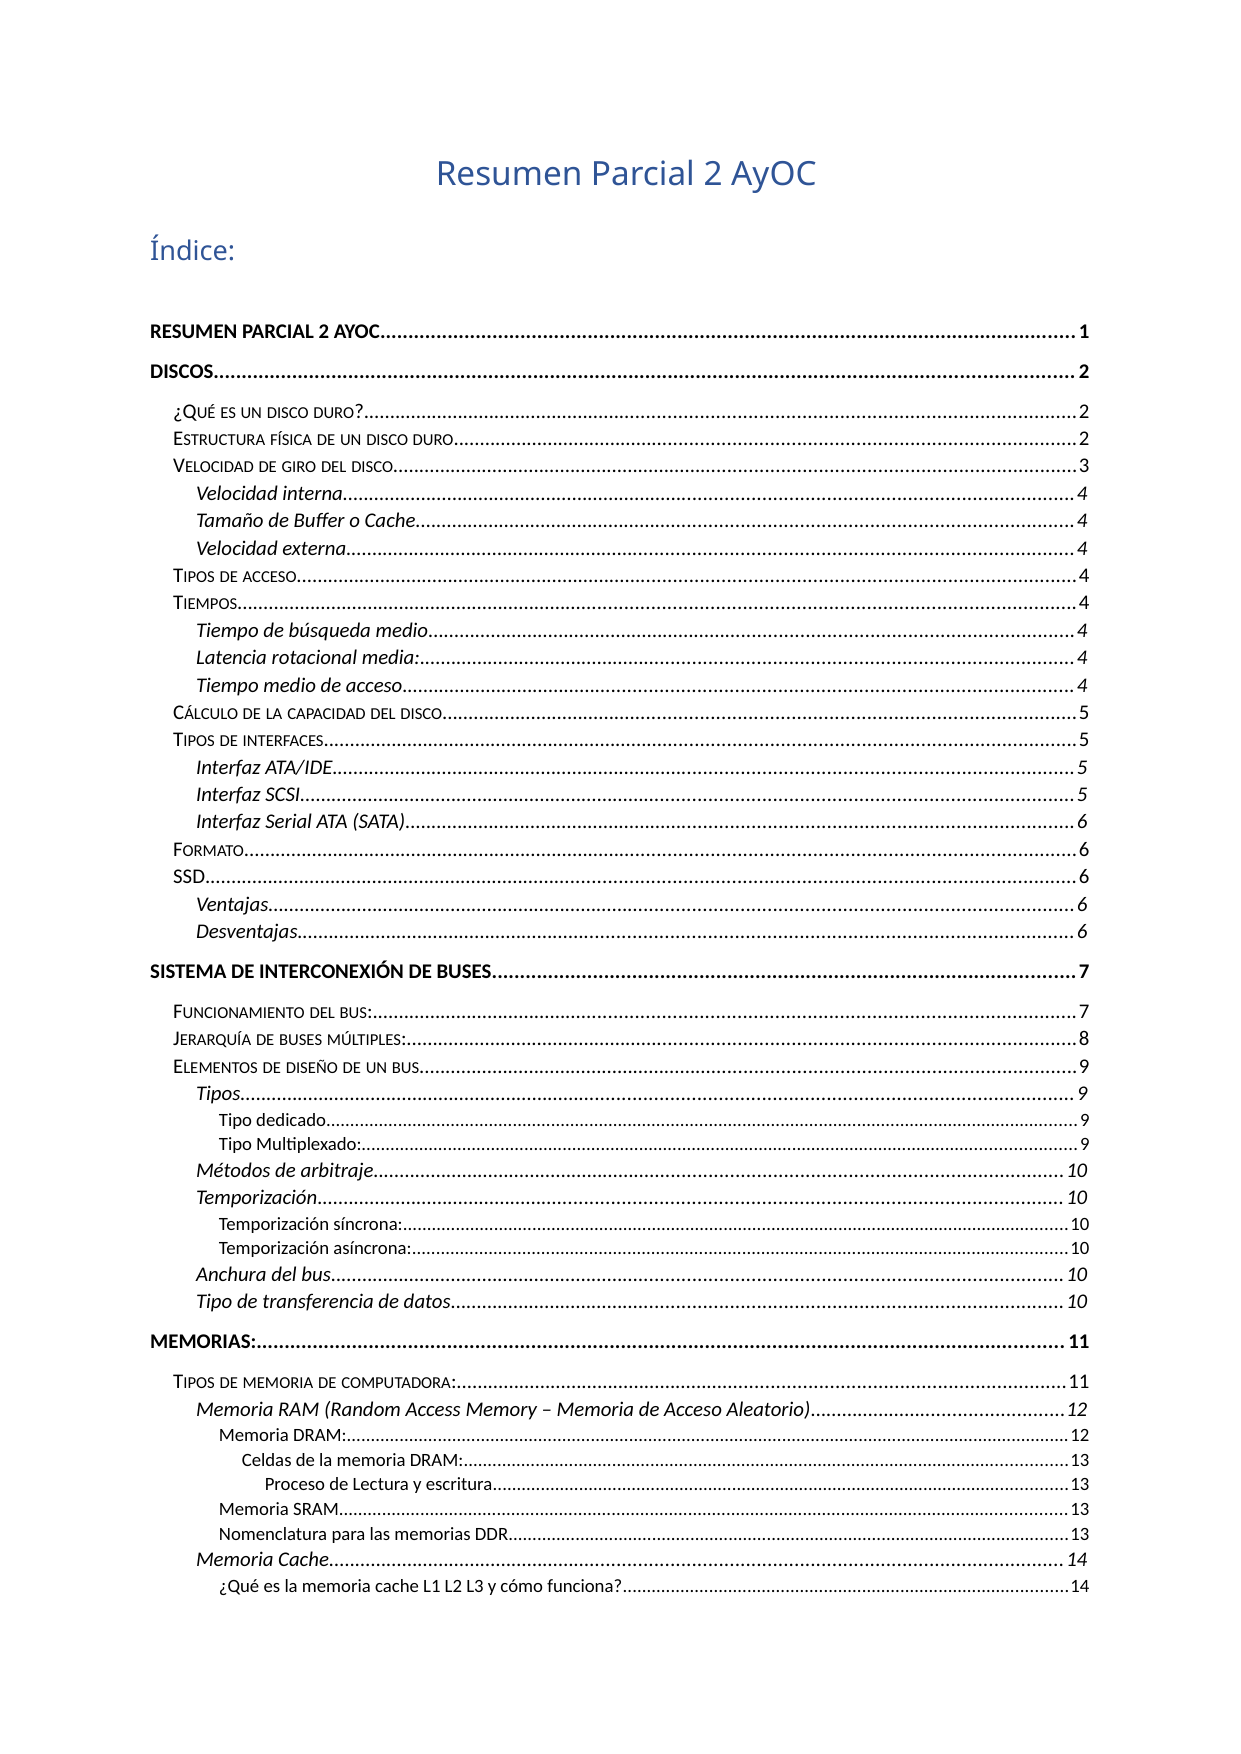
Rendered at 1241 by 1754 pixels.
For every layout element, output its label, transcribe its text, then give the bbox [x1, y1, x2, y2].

text Temporización 10 [196, 1184, 1090, 1210]
text Celdas de la memoria DRAM: 13 [242, 1448, 1090, 1471]
text ¿Qué es la memoria cache L1 L2 L3 y cómo funciona? 14 [219, 1574, 1090, 1597]
text Memorias: 11 [150, 1328, 1090, 1354]
text Proceso de Lectura y escritura 13 [264, 1473, 1090, 1496]
text Temporización asíncrona: 10 [219, 1237, 1090, 1259]
text SSD 6 [173, 863, 1090, 889]
text Tipo de transferencia de datos 10 [196, 1289, 1090, 1314]
text Tipos de memoria de computadora: 11 [173, 1368, 1090, 1394]
text Tipos 9 [196, 1080, 1090, 1106]
text Tamaño de Buffer o Cache 4 [196, 507, 1090, 533]
text Interfaz SCSI 5 [196, 781, 1090, 807]
text Memoria Cache 14 [196, 1547, 1090, 1572]
text Tipo Multiplexado: 9 [219, 1132, 1090, 1155]
text Estructura física de un disco duro 2 [173, 425, 1090, 451]
text Elementos de diseño de un bus 9 [173, 1053, 1090, 1078]
text Velocidad externa 4 [196, 535, 1090, 560]
text Ventajas 6 [196, 891, 1090, 916]
text Tipo dedicado 9 [219, 1108, 1090, 1131]
text Velocidad interna 4 [196, 480, 1090, 505]
subtitle Resumen Parcial 2 AyOC [162, 150, 1090, 195]
text Memoria SRAM 13 [219, 1497, 1090, 1520]
text Tiempo de búsqueda medio 4 [196, 617, 1090, 642]
text Jerarquía de buses múltiples: 8 [173, 1026, 1090, 1051]
text Nomenclatura para las memorias DDR 13 [219, 1522, 1090, 1545]
text Métodos de arbitraje 10 [196, 1157, 1090, 1182]
subtitle Índice: [150, 231, 1090, 268]
text Interfaz ATA/IDE 5 [196, 754, 1090, 779]
text Anchura del bus 10 [196, 1261, 1090, 1287]
text Sistema de interconexión de BUSES 7 [150, 958, 1090, 984]
text Tipos de acceso 4 [173, 562, 1090, 588]
text Funcionamiento del bus: 7 [173, 998, 1090, 1023]
text Formato 6 [173, 836, 1090, 862]
text Discos 2 [150, 358, 1090, 383]
text Velocidad de giro del disco 3 [173, 453, 1090, 478]
text Temporización síncrona: 10 [219, 1212, 1090, 1235]
text Latencia rotacional media: 4 [196, 644, 1090, 670]
text Interfaz Serial ATA (SATA) 6 [196, 809, 1090, 834]
text Memoria DRAM: 12 [219, 1423, 1090, 1446]
text Desventajas 6 [196, 918, 1090, 944]
text Tiempo medio de acceso 4 [196, 672, 1090, 697]
text ¿Qué es un disco duro? 2 [173, 398, 1090, 423]
text Memoria RAM (Random Access Memory – Memoria de Acceso Aleatorio) 12 [196, 1396, 1090, 1421]
text Tiempos 4 [173, 589, 1090, 615]
text Tipos de interfaces 5 [173, 727, 1090, 752]
text Resumen Parcial 2 AyOC 1 [150, 318, 1090, 343]
text Cálculo de la capacidad del disco 5 [173, 699, 1090, 724]
